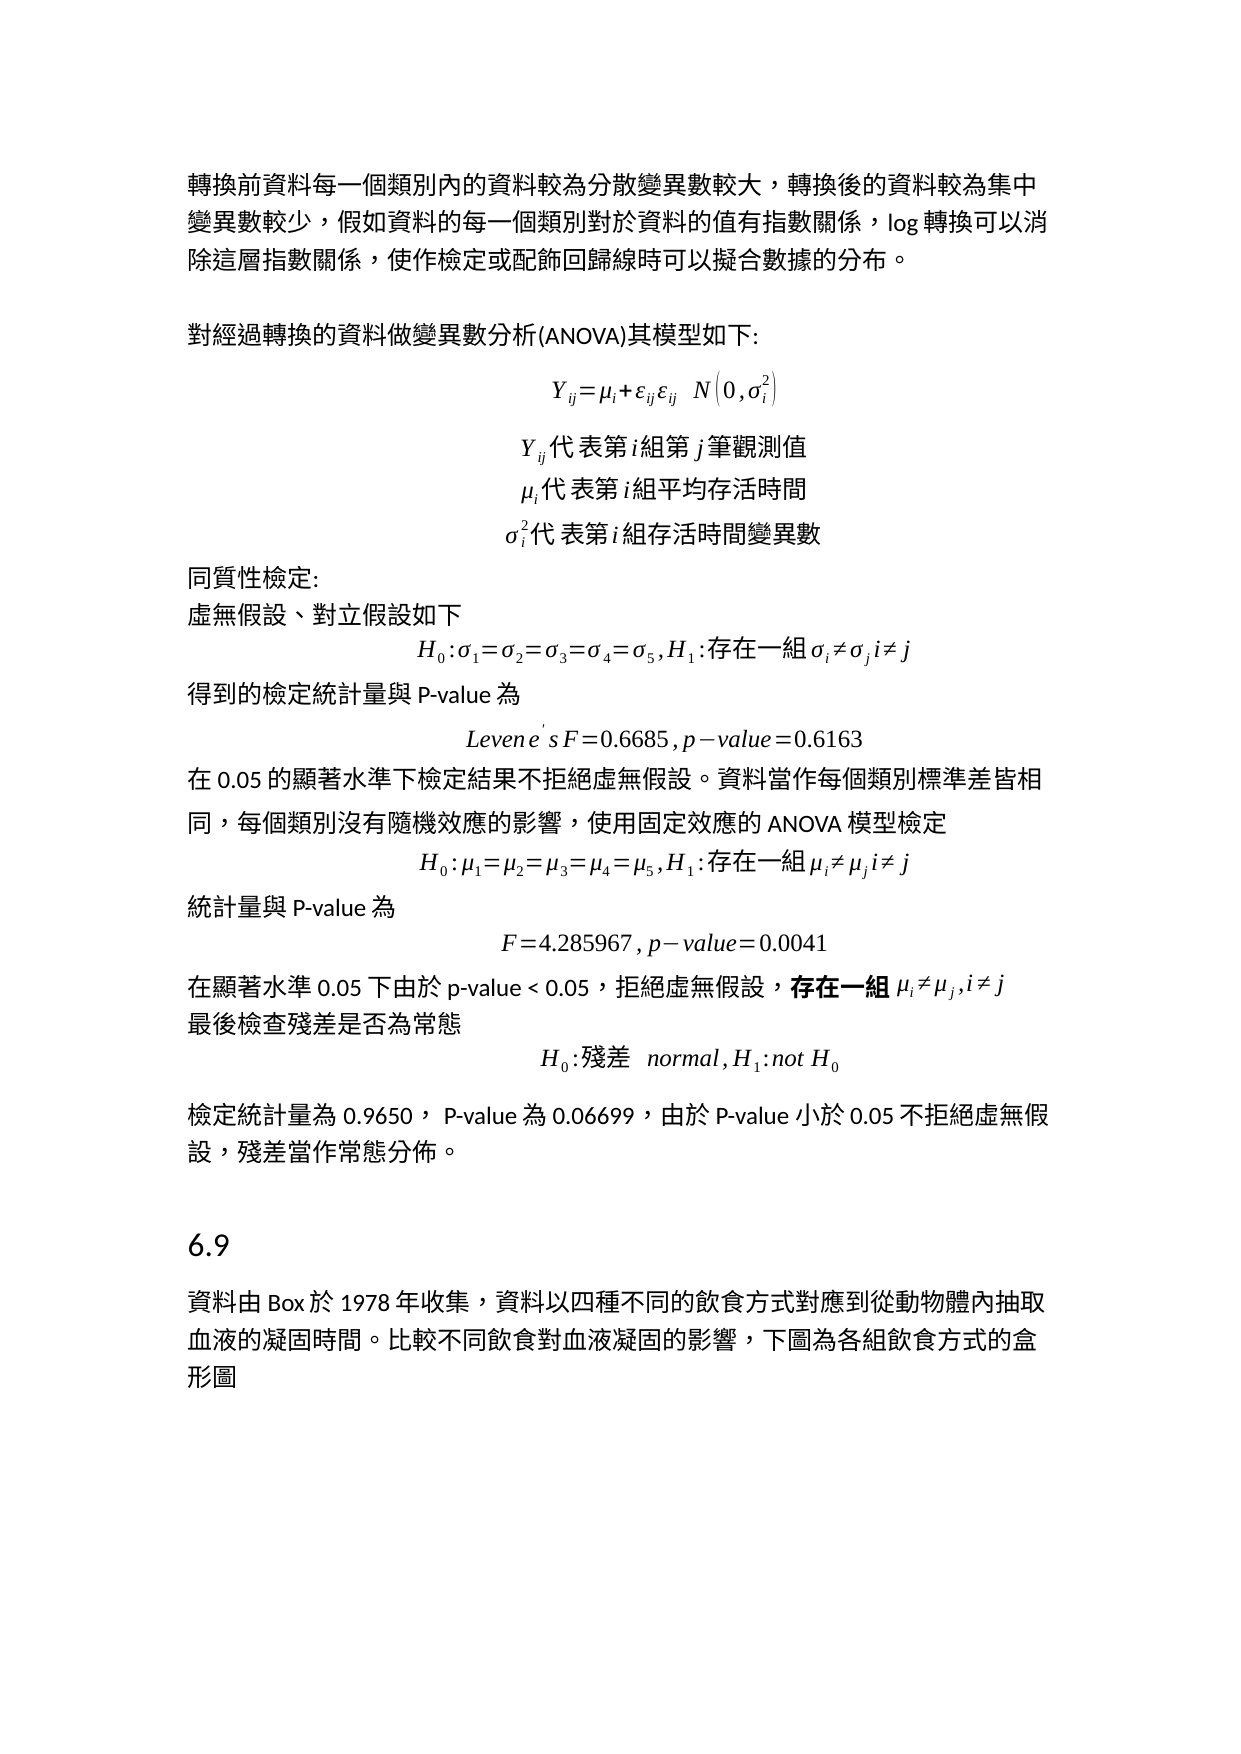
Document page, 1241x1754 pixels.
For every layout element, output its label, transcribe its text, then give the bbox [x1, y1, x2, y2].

text 轉換前資料每一個類別內的資料較為分散變異數較大，轉換後的資料較為集中變異數較少，假如資料的每一個類別對於資料的值有指數關係，log轉換可以消除這層指數關係，使作檢定或配飾回歸線時可以擬合數據的分布。 [187, 164, 1053, 277]
text 檢定統計量為 0.9650， P-value為0.06699，由於 P-value 小於0.05不拒絕虛無假設，殘差當作常態分佈。 [187, 1094, 1053, 1169]
text 同質性檢定: [187, 557, 1053, 595]
text 6.9 [187, 1207, 1053, 1282]
text 在顯著水準0.05下由於p-value < 0.05，拒絕虛無假設，存在一組 [187, 967, 1053, 1004]
text 得到的檢定統計量與P-value為 [187, 674, 1053, 712]
text 統計量與P-value為 [187, 887, 1053, 925]
text 最後檢查殘差是否為常態 [187, 1004, 1053, 1042]
text 資料由Box於1978年收集，資料以四種不同的飲食方式對應到從動物體內抽取血液的凝固時間。比較不同飲食對血液凝固的影響，下圖為各組飲食方式的盒形圖 [187, 1282, 1053, 1394]
text 在0.05的顯著水準下檢定結果不拒絕虛無假設。資料當作每個類別標準差皆相同，每個類別沒有隨機效應的影響，使用固定效應的ANOVA模型檢定 [187, 759, 1053, 840]
text 虛無假設、對立假設如下 [187, 595, 1053, 632]
text 對經過轉換的資料做變異數分析(ANOVA)其模型如下: [187, 314, 1053, 352]
